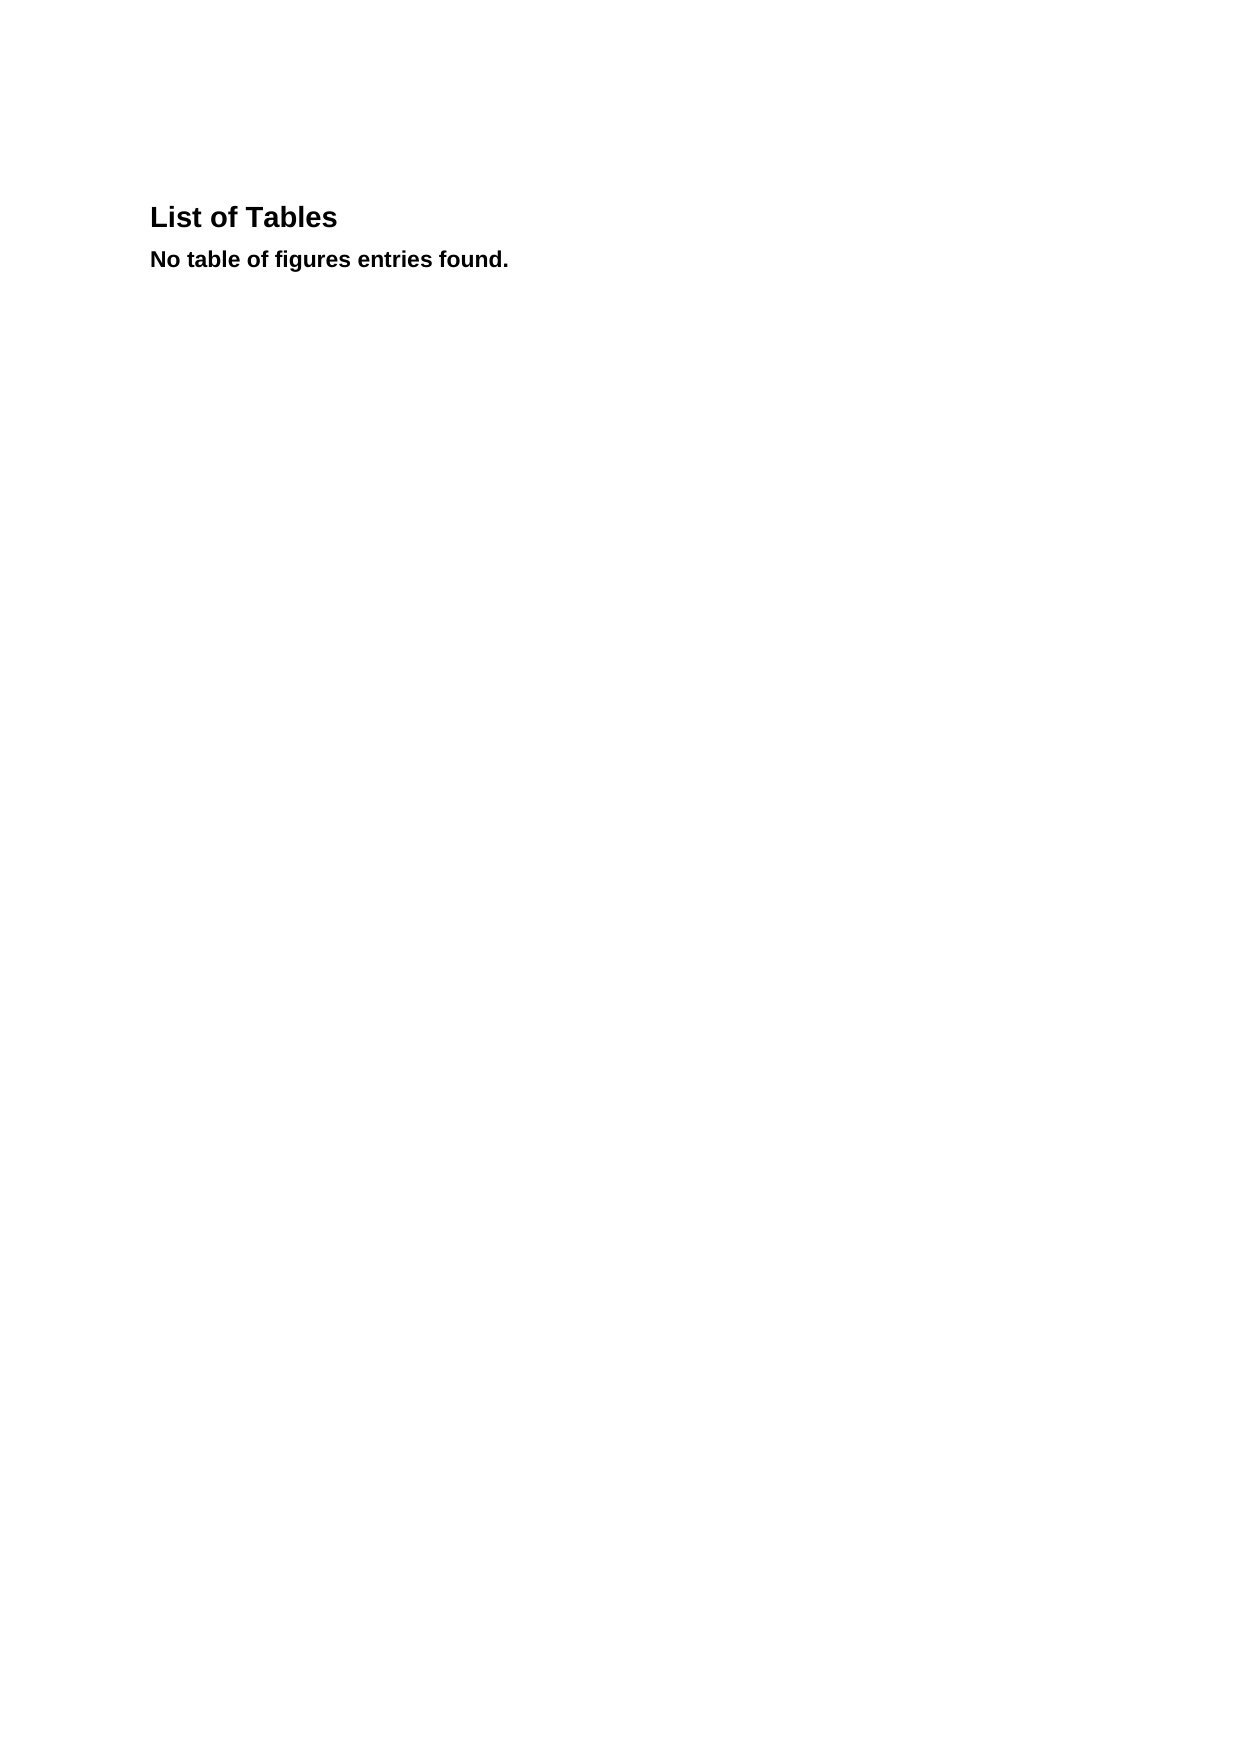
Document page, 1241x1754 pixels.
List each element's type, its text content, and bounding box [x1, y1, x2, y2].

subtitle List of Tables [150, 200, 1090, 233]
text No table of figures entries found. [150, 246, 1090, 272]
